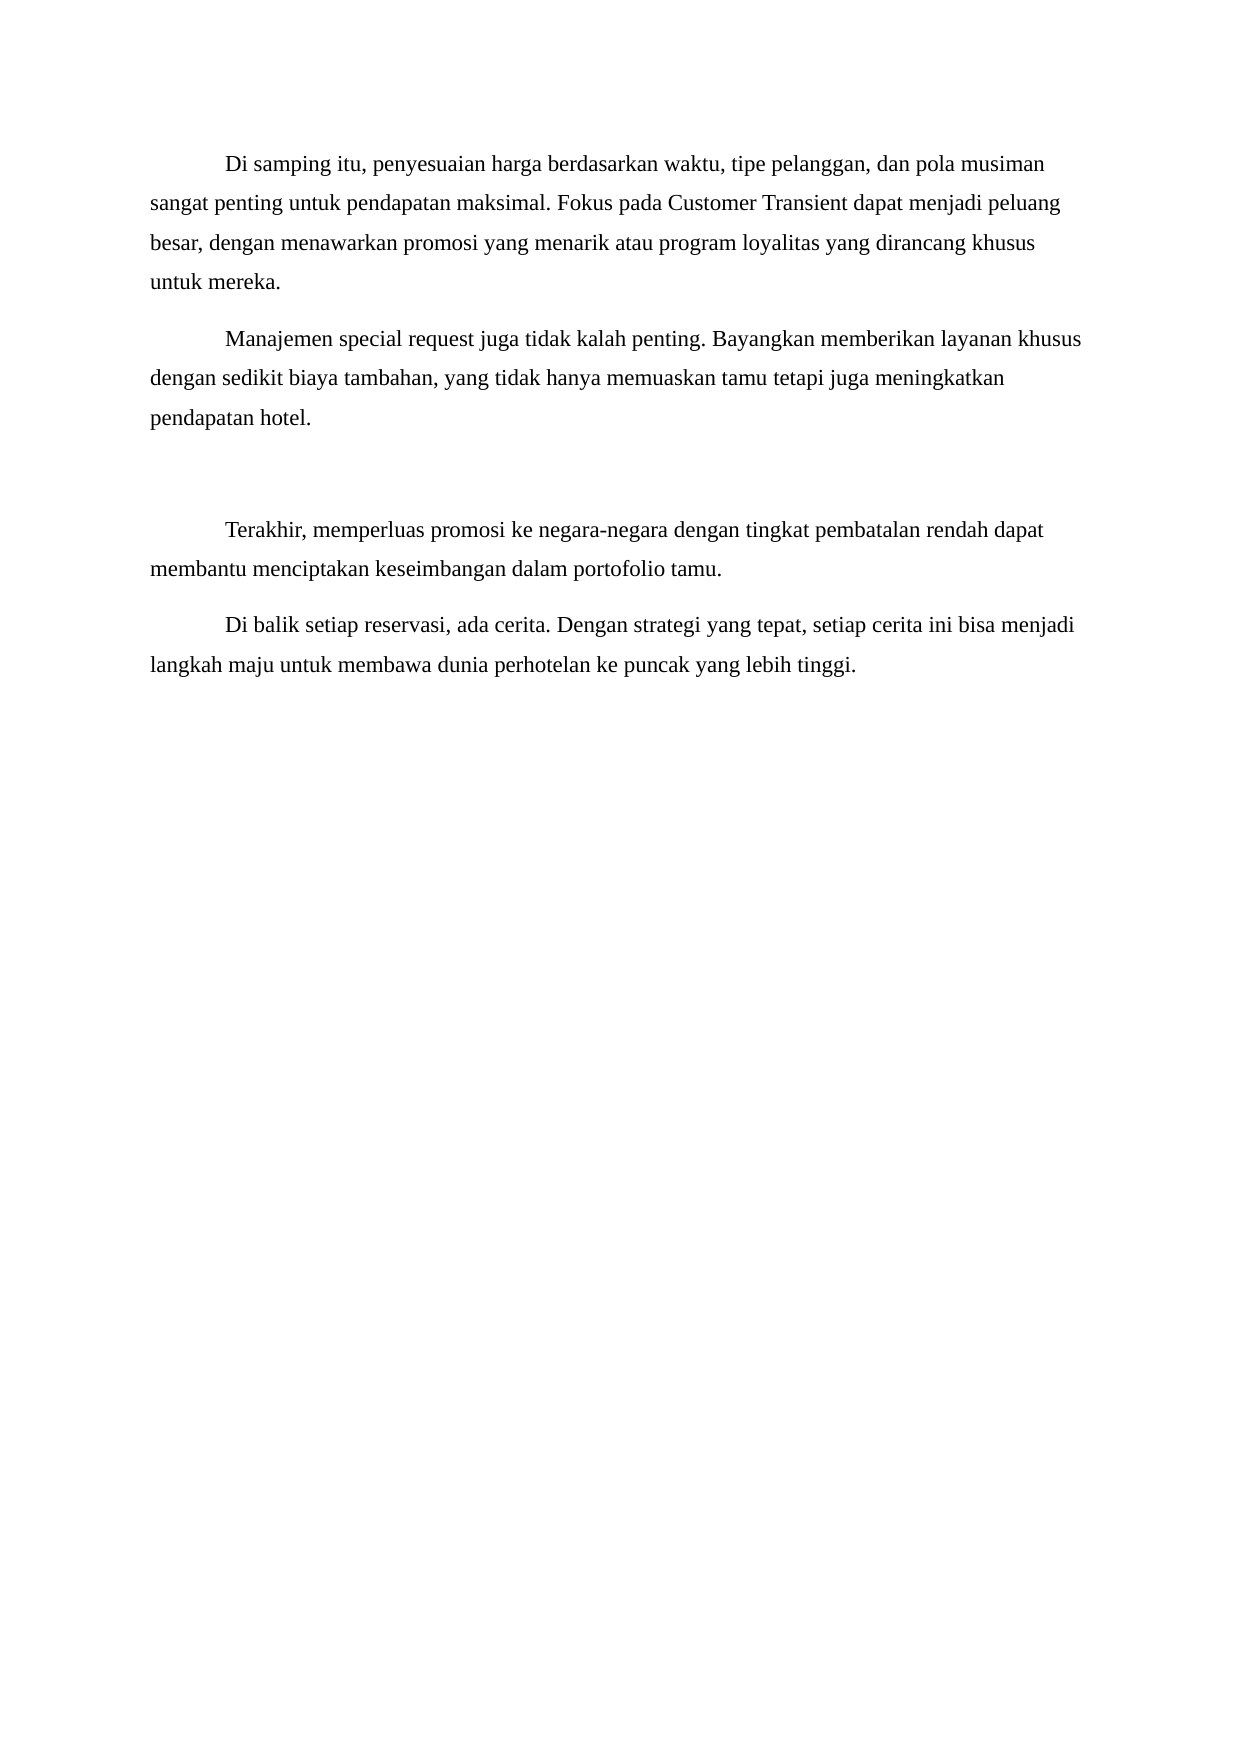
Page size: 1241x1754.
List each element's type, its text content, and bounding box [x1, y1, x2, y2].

text Di samping itu, penyesuaian harga berdasarkan waktu, tipe pelanggan, dan pola musiman sangat penting untuk pendapatan maksimal. Fokus pada Customer Transient dapat menjadi peluang besar, dengan menawarkan promosi yang menarik atau program loyalitas yang dirancang khusus untuk mereka. [150, 150, 1090, 295]
text Di balik setiap reservasi, ada cerita. Dengan strategi yang tepat, setiap cerita ini bisa menjadi langkah maju untuk membawa dunia perhotelan ke puncak yang lebih tinggi. [150, 611, 1090, 677]
text Terakhir, memperluas promosi ke negara-negara dengan tingkat pembatalan rendah dapat membantu menciptakan keseimbangan dalam portofolio tamu. [150, 516, 1090, 582]
text Manajemen special request juga tidak kalah penting. Bayangkan memberikan layanan khusus dengan sedikit biaya tambahan, yang tidak hanya memuaskan tamu tetapi juga meningkatkan pendapatan hotel. [150, 324, 1090, 430]
